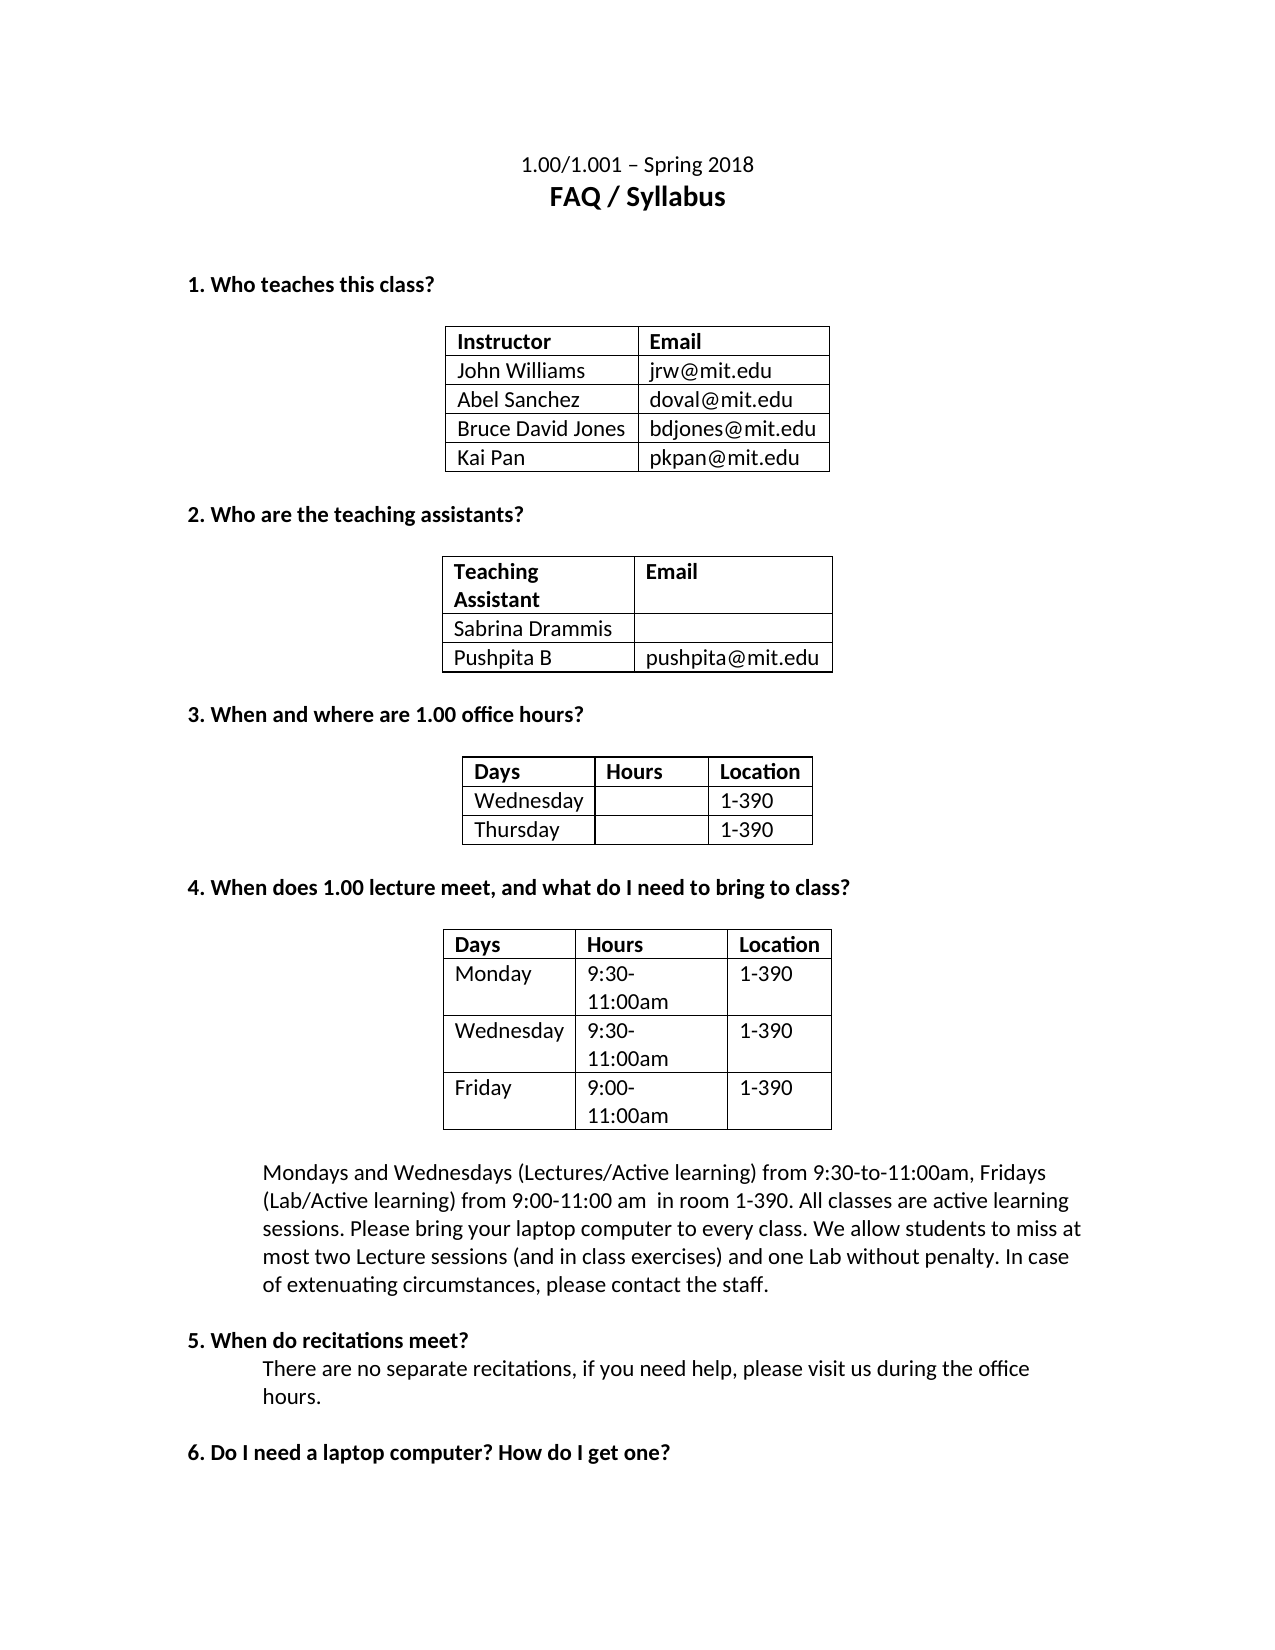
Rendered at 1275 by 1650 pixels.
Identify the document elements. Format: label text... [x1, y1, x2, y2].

text 3. When and where are 1.00 office hours? [187, 700, 1087, 728]
text Mondays and Wednesdays (Lectures/Active learning) from 9:30-to-11:00am, Fridays (Lab/Active learning) from 9:00-11:00 am in room 1-390. All classes are active learning sessions. Please bring your laptop computer to every class. We allow students to miss at most two Lecture sessions (and in class exercises) and one Lab without penalty. In case of extenuating circumstances, please contact the staff. [262, 1158, 1087, 1298]
text 1. Who teaches this class? [187, 270, 1087, 298]
table_header Days [444, 930, 575, 958]
table_cell [596, 787, 708, 814]
table_cell 9:30-11:00am [576, 959, 727, 1015]
text 1.00/1.001 – Spring 2018 [187, 150, 1087, 178]
table_cell pushpita@mit.edu [635, 643, 832, 671]
table_cell Wednesday [444, 1016, 575, 1072]
table_cell 1-390 [709, 816, 812, 844]
text There are no separate recitations, if you need help, please visit us during the office hours. [262, 1354, 1087, 1410]
table_cell Kai Pan [446, 443, 638, 471]
table_cell Monday [444, 959, 575, 1015]
table_header Location [728, 930, 831, 958]
text 6. Do I need a laptop computer? How do I get one? [187, 1438, 1087, 1466]
table_cell Thursday [463, 816, 594, 844]
table_cell 1-390 [709, 787, 812, 814]
table_header Email [635, 557, 832, 613]
table_header Email [639, 327, 829, 355]
table_header Hours [576, 930, 727, 958]
table_cell Sabrina Drammis [443, 614, 634, 642]
text 4. When does 1.00 lecture meet, and what do I need to bring to class? [187, 873, 1087, 901]
table_cell 9:30-11:00am [576, 1016, 727, 1072]
table_cell 1-390 [728, 1016, 831, 1072]
table_cell John Williams [446, 356, 638, 384]
table_cell [635, 614, 832, 642]
text 2. Who are the teaching assistants? [187, 500, 1087, 528]
text 5. When do recitations meet? [187, 1326, 1087, 1354]
table_cell 9:00-11:00am [576, 1073, 727, 1129]
table_header Days [463, 758, 594, 786]
table_header Teaching Assistant [443, 557, 634, 613]
table_cell Abel Sanchez [446, 385, 638, 413]
table_cell bdjones@mit.edu [639, 414, 829, 442]
table_cell 1-390 [728, 959, 831, 1015]
table_cell pkpan@mit.edu [639, 443, 829, 471]
table_cell jrw@mit.edu [639, 356, 829, 384]
table_cell [596, 816, 708, 844]
table_header Location [709, 758, 812, 786]
table_cell Friday [444, 1073, 575, 1129]
table_cell 1-390 [728, 1073, 831, 1129]
text FAQ / Syllabus [187, 178, 1087, 214]
table_header Instructor [446, 327, 638, 355]
table_header Hours [596, 758, 708, 786]
table_cell doval@mit.edu [639, 385, 829, 413]
table_cell Bruce David Jones [446, 414, 638, 442]
table_cell Pushpita B [443, 643, 634, 671]
table_cell Wednesday [463, 787, 594, 814]
